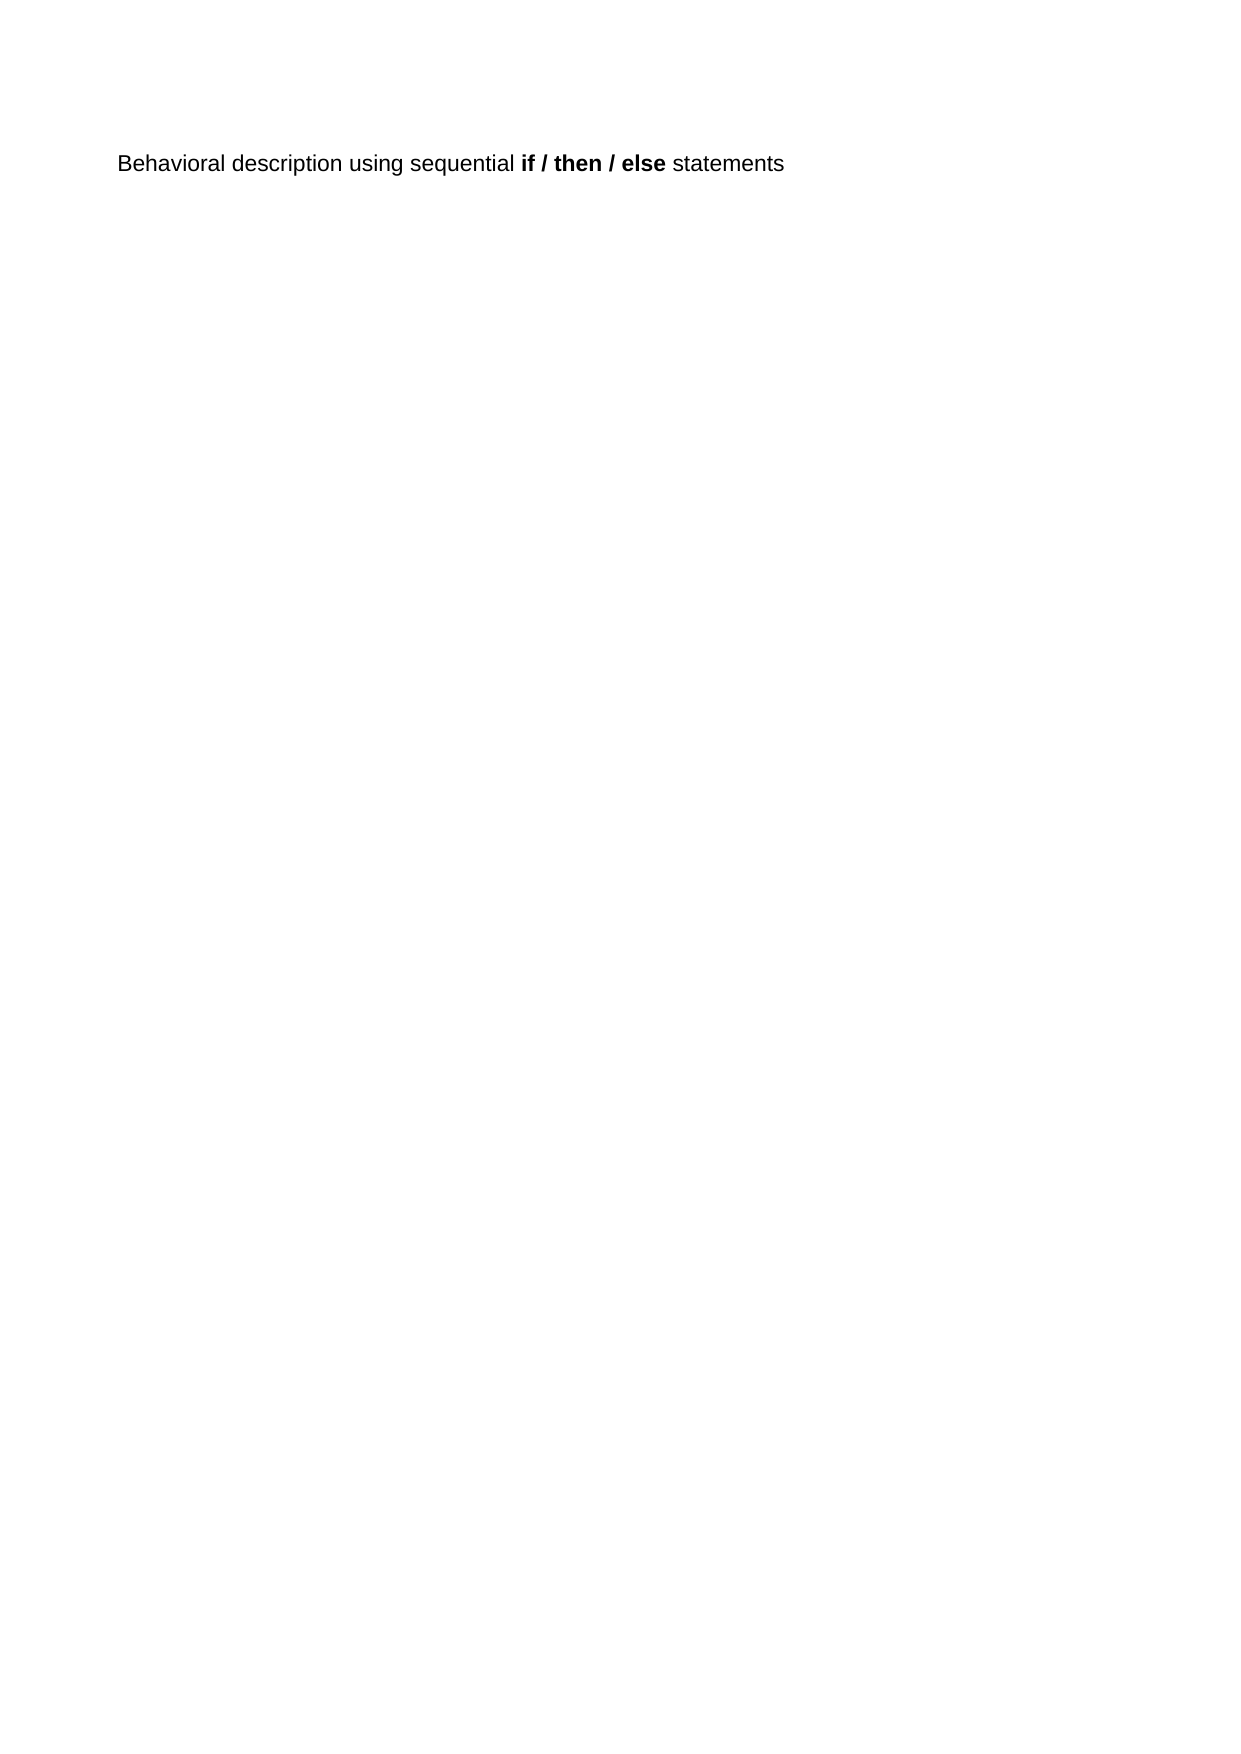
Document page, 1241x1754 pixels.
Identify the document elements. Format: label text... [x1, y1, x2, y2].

text Behavioral description using sequential if / then / else statements [117, 150, 1123, 176]
